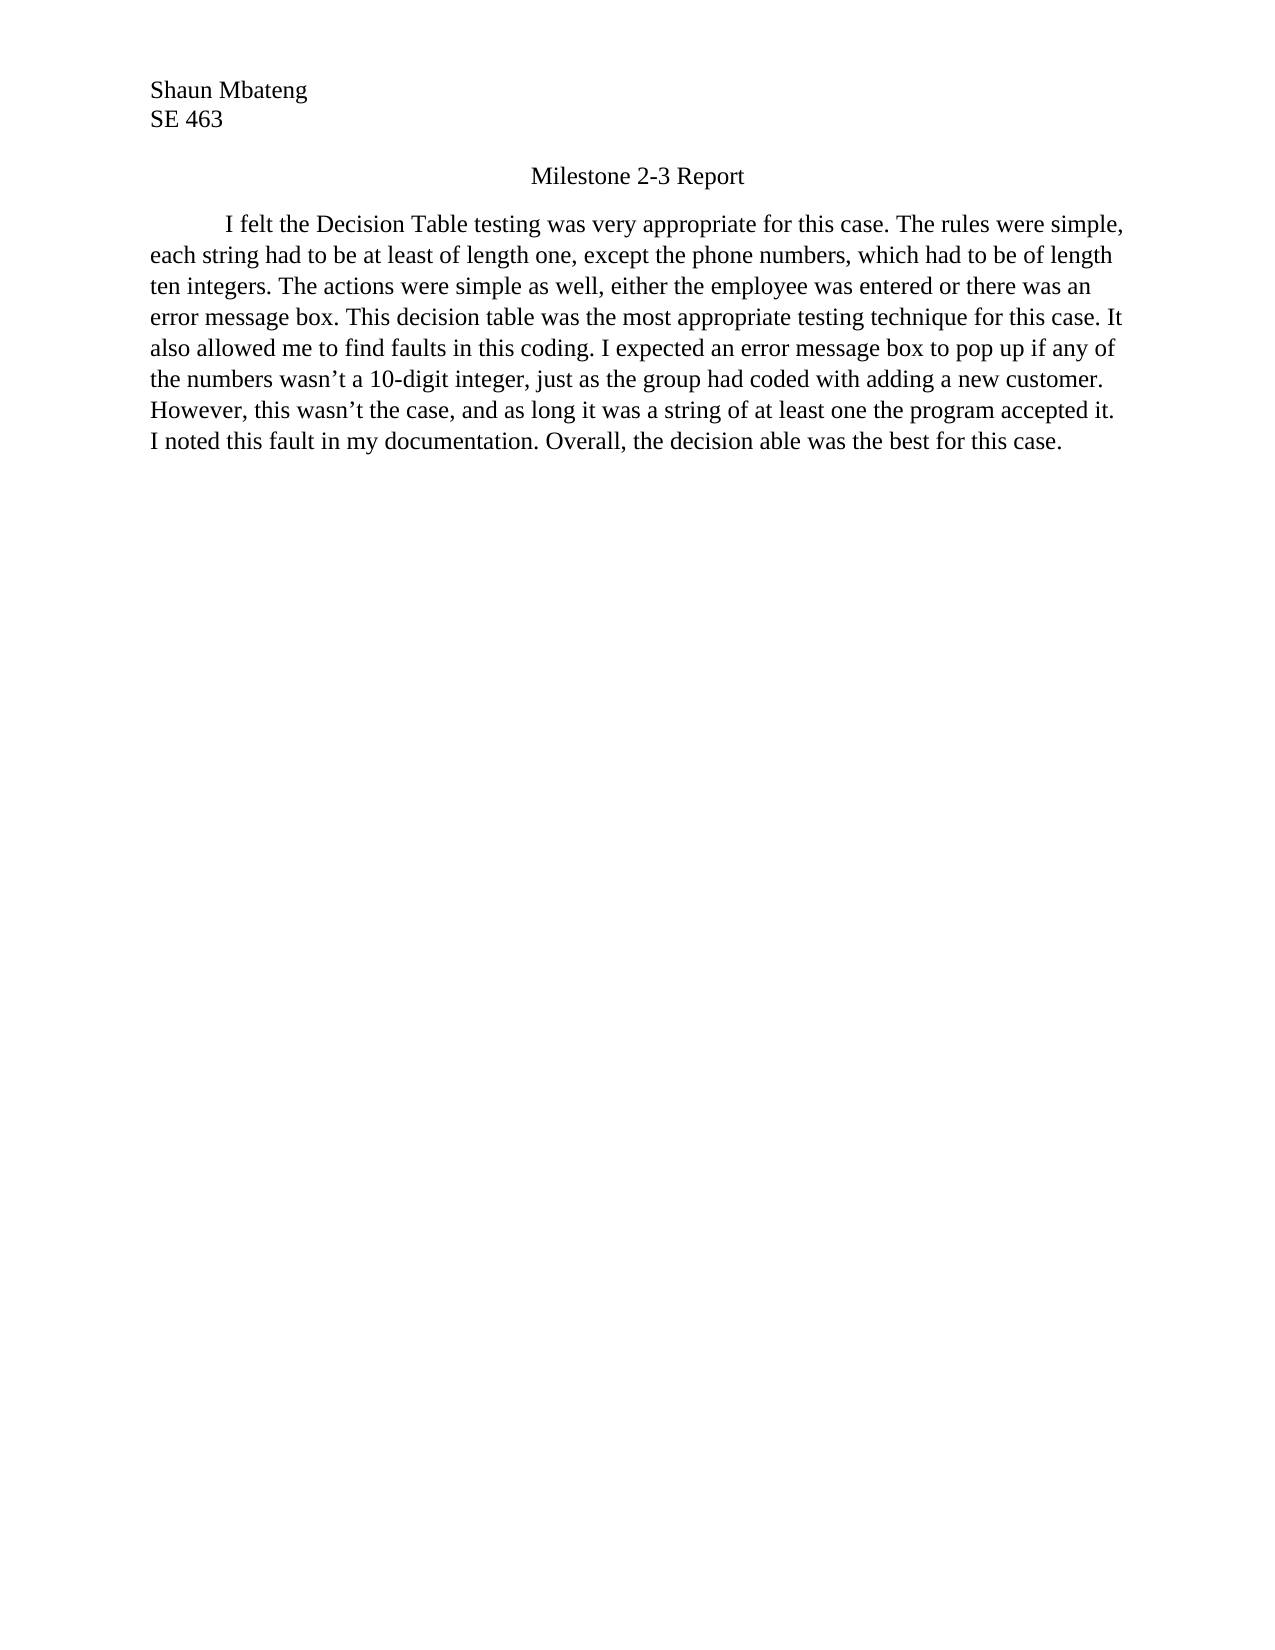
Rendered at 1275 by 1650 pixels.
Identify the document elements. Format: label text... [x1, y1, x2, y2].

text Milestone 2-3 Report [150, 161, 1125, 190]
text I felt the Decision Table testing was very appropriate for this case. The rules were simple, each string had to be at least of length one, except the phone numbers, which had to be of length ten integers. The actions were simple as well, either the employee was entered or there was an error message box. This decision table was the most appropriate testing technique for this case. It also allowed me to find faults in this coding. I expected an error message box to pop up if any of the numbers wasn’t a 10-digit integer, just as the group had coded with adding a new customer. However, this wasn’t the case, and as long it was a string of at least one the program accepted it. I noted this fault in my documentation. Overall, the decision able was the best for this case. [150, 209, 1125, 455]
